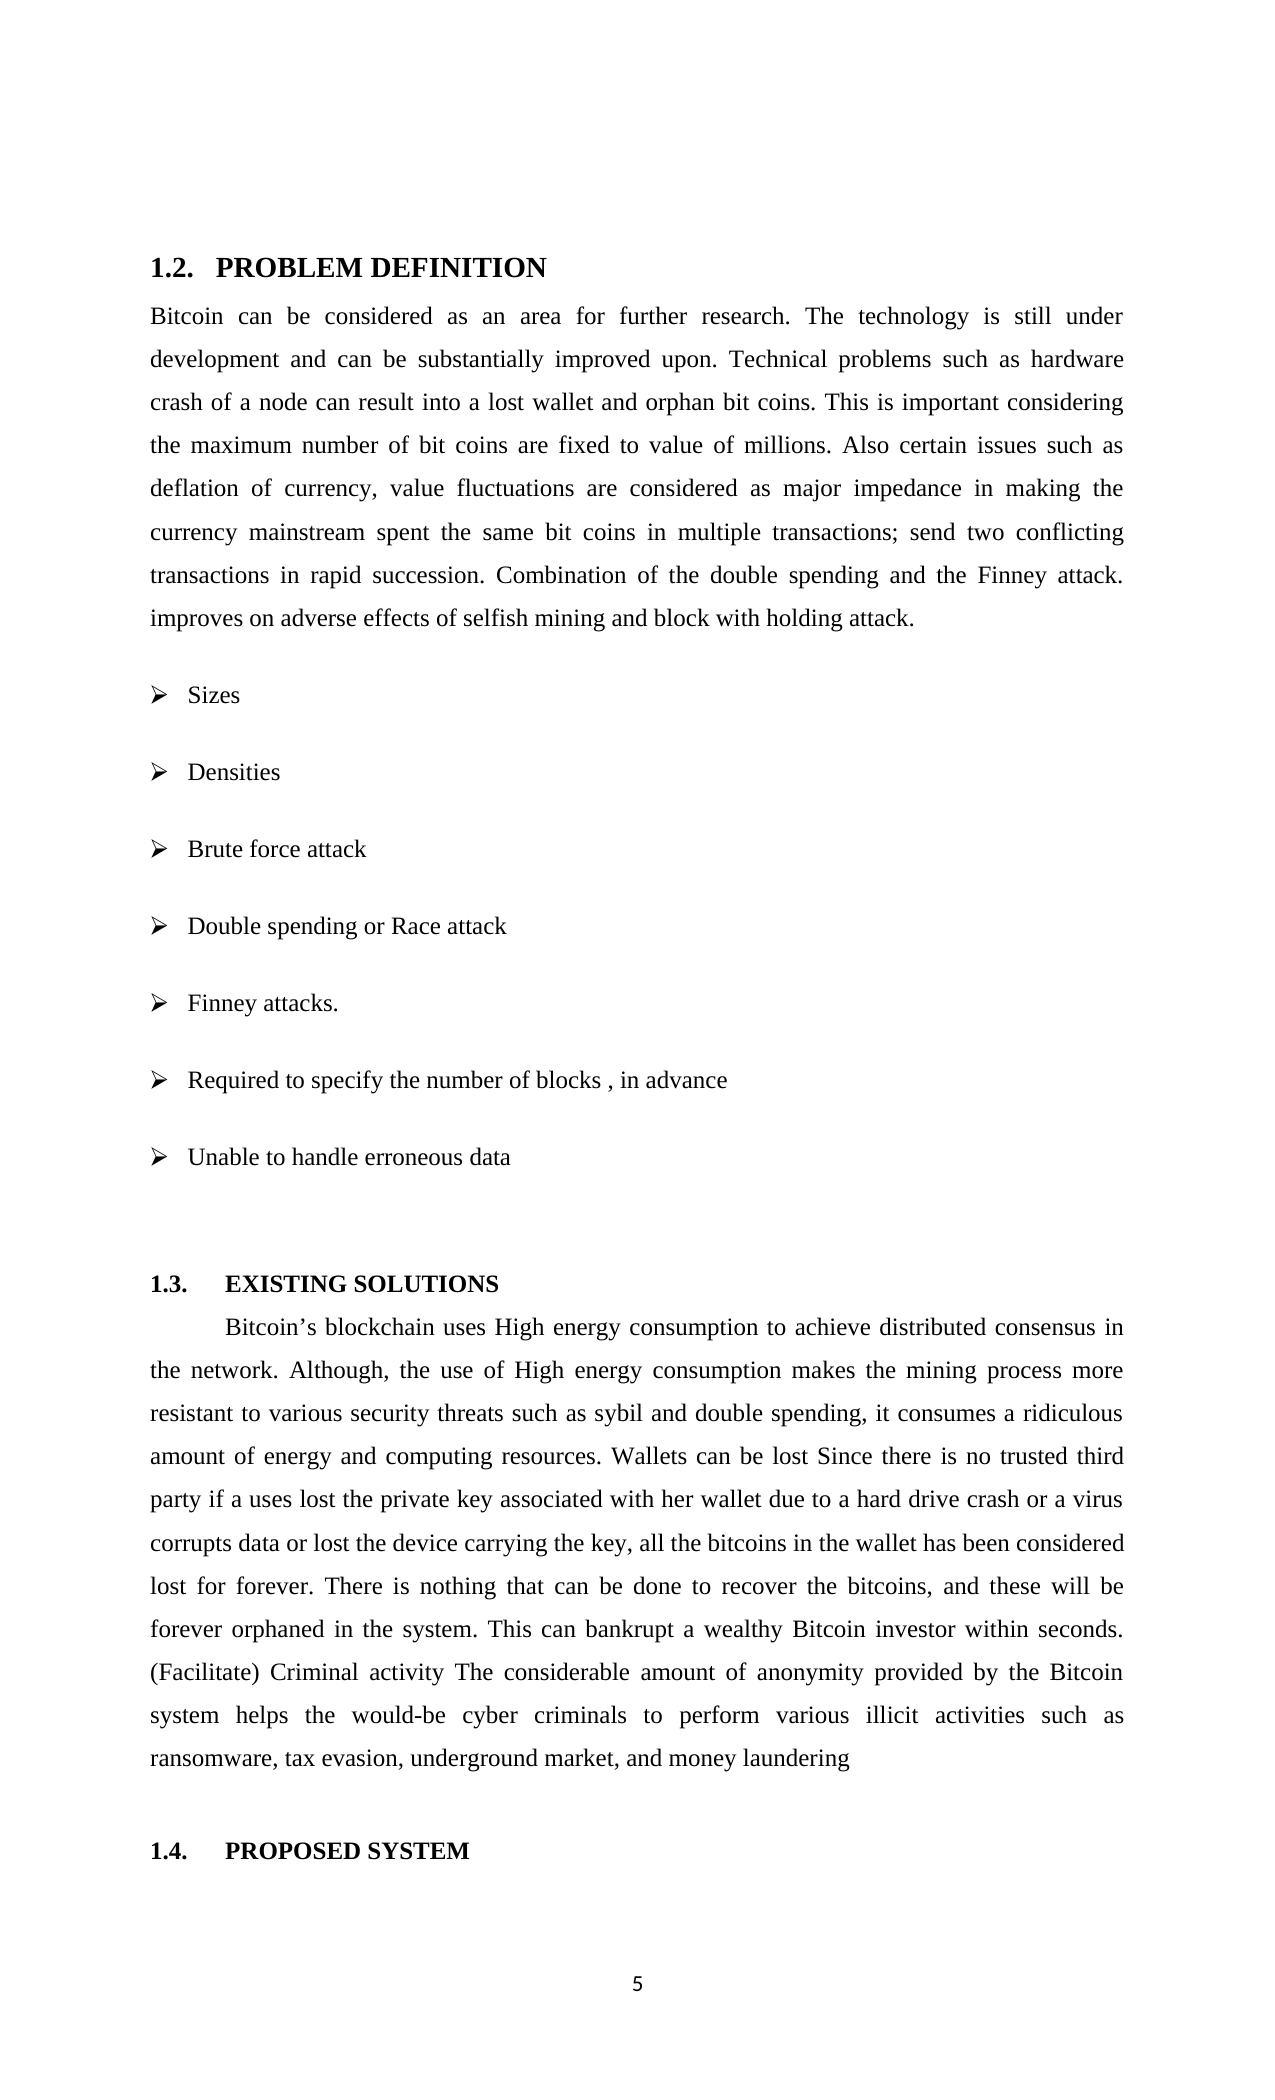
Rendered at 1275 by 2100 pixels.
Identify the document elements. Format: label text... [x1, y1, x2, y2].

list Densities [150, 744, 1125, 795]
subtitle EXISTING SOLUTIONS [150, 1269, 1125, 1298]
list Finney attacks. [150, 974, 1125, 1026]
list Brute force attack [150, 821, 1125, 872]
list Unable to handle erroneous data [150, 1128, 1125, 1179]
text Bitcoin’s blockchain uses High energy consumption to achieve distributed consensus in the network. Although, the use of High energy consumption makes the mining process more resistant to various security threats such as sybil and double spending, it consumes a ridiculous amount of energy and computing resources. Wallets can be lost Since there is no trusted third party if a uses lost the private key associated with her wallet due to a hard drive crash or a virus corrupts data or lost the device carrying the key, all the bitcoins in the wallet has been considered lost for forever. There is nothing that can be done to recover the bitcoins, and these will be forever orphaned in the system. This can bankrupt a wealthy Bitcoin investor within seconds. (Facilitate) Criminal activity The considerable amount of anonymity provided by the Bitcoin system helps the would-be cyber criminals to perform various illicit activities such as ransomware, tax evasion, underground market, and money laundering [150, 1312, 1125, 1772]
list Sizes [150, 667, 1125, 718]
list Double spending or Race attack [150, 897, 1125, 949]
subtitle PROPOSED SYSTEM [150, 1836, 1125, 1865]
subtitle 1.2. PROBLEM DEFINITION [150, 251, 1125, 284]
list Required to specify the number of blocks , in advance [150, 1051, 1125, 1102]
text Bitcoin can be considered as an area for further research. The technology is still under development and can be substantially improved upon. Technical problems such as hardware crash of a node can result into a lost wallet and orphan bit coins. This is important considering the maximum number of bit coins are fixed to value of millions. Also certain issues such as deflation of currency, value fluctuations are considered as major impedance in making the currency mainstream spent the same bit coins in multiple transactions; send two conflicting transactions in rapid succession. Combination of the double spending and the Finney attack. improves on adverse effects of selfish mining and block with holding attack. [150, 301, 1125, 632]
